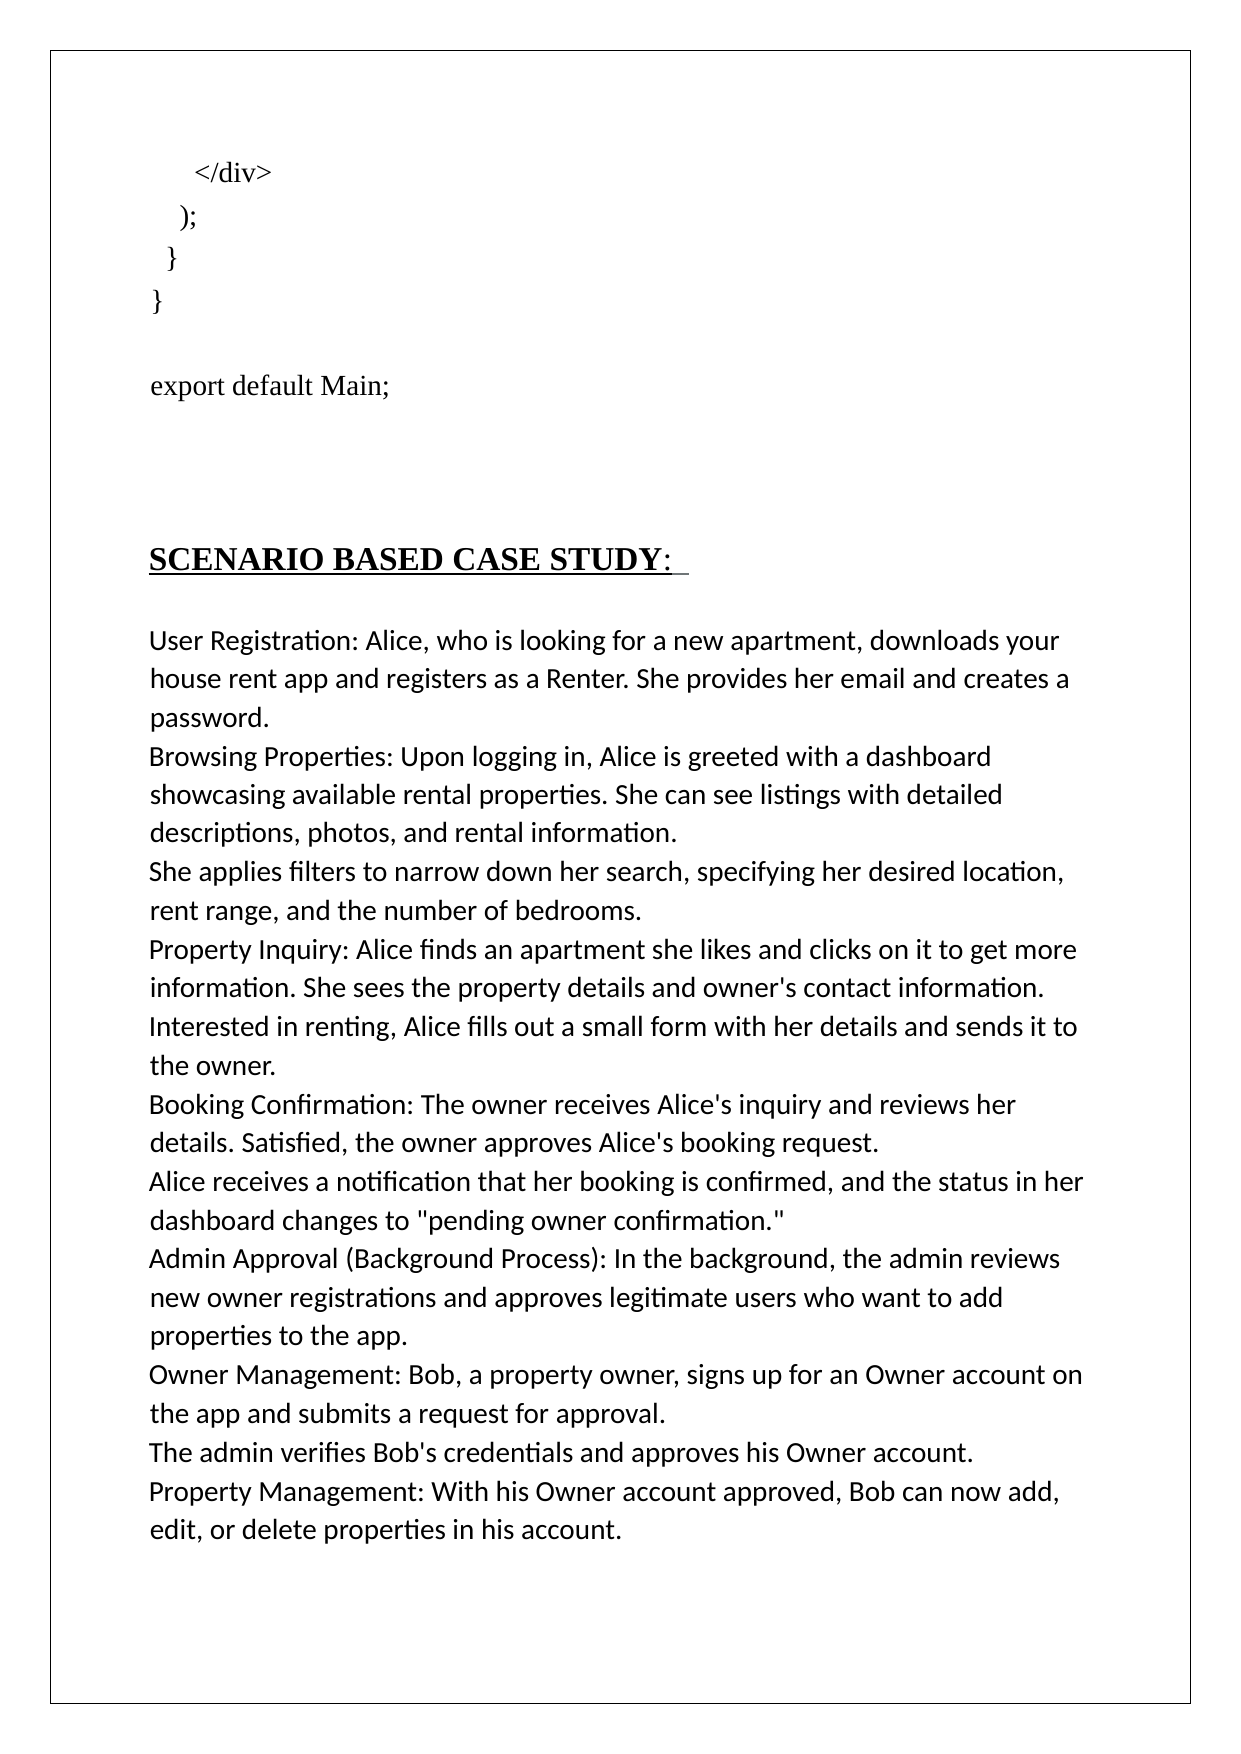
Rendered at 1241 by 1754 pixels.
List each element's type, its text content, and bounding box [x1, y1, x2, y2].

text Admin Approval (Background Process): In the background, the admin reviews new owner registrations and approves legitimate users who want to add properties to the app. [148, 1241, 1102, 1353]
text Property Inquiry: Alice finds an apartment she likes and clicks on it to get more information. She sees the property details and owner's contact information. [148, 931, 1102, 1005]
text } [150, 283, 1090, 317]
text She applies filters to narrow down her search, specifying her desired location, rent range, and the number of bedrooms. [148, 853, 1102, 928]
text User Registration: Alice, who is looking for a new apartment, downloads your house rent app and registers as a Renter. She provides her email and creates a password. [148, 622, 1102, 734]
text Owner Management: Bob, a property owner, signs up for an Owner account on the app and submits a request for approval. [148, 1356, 1102, 1430]
text Interested in renting, Alice fills out a small form with her details and sends it to the owner. [148, 1008, 1102, 1082]
text Alice receives a notification that her booking is confirmed, and the status in her dashboard changes to "pending owner confirmation." [148, 1163, 1102, 1237]
text Property Management: With his Owner account approved, Bob can now add, edit, or delete properties in his account. [148, 1473, 1102, 1547]
text } [150, 241, 1090, 274]
text export default Main; [150, 368, 1090, 402]
text SCENARIO BASED CASE STUDY: [148, 540, 1157, 578]
text Booking Confirmation: The owner receives Alice's inquiry and reviews her details. Satisfied, the owner approves Alice's booking request. [148, 1086, 1102, 1160]
text </div> [150, 156, 1090, 189]
text The admin verifies Bob's credentials and approves his Owner account. [148, 1434, 1102, 1469]
text Browsing Properties: Upon logging in, Alice is greeted with a dashboard showcasing available rental properties. She can see listings with detailed descriptions, photos, and rental information. [148, 738, 1102, 850]
text ); [150, 198, 1090, 232]
